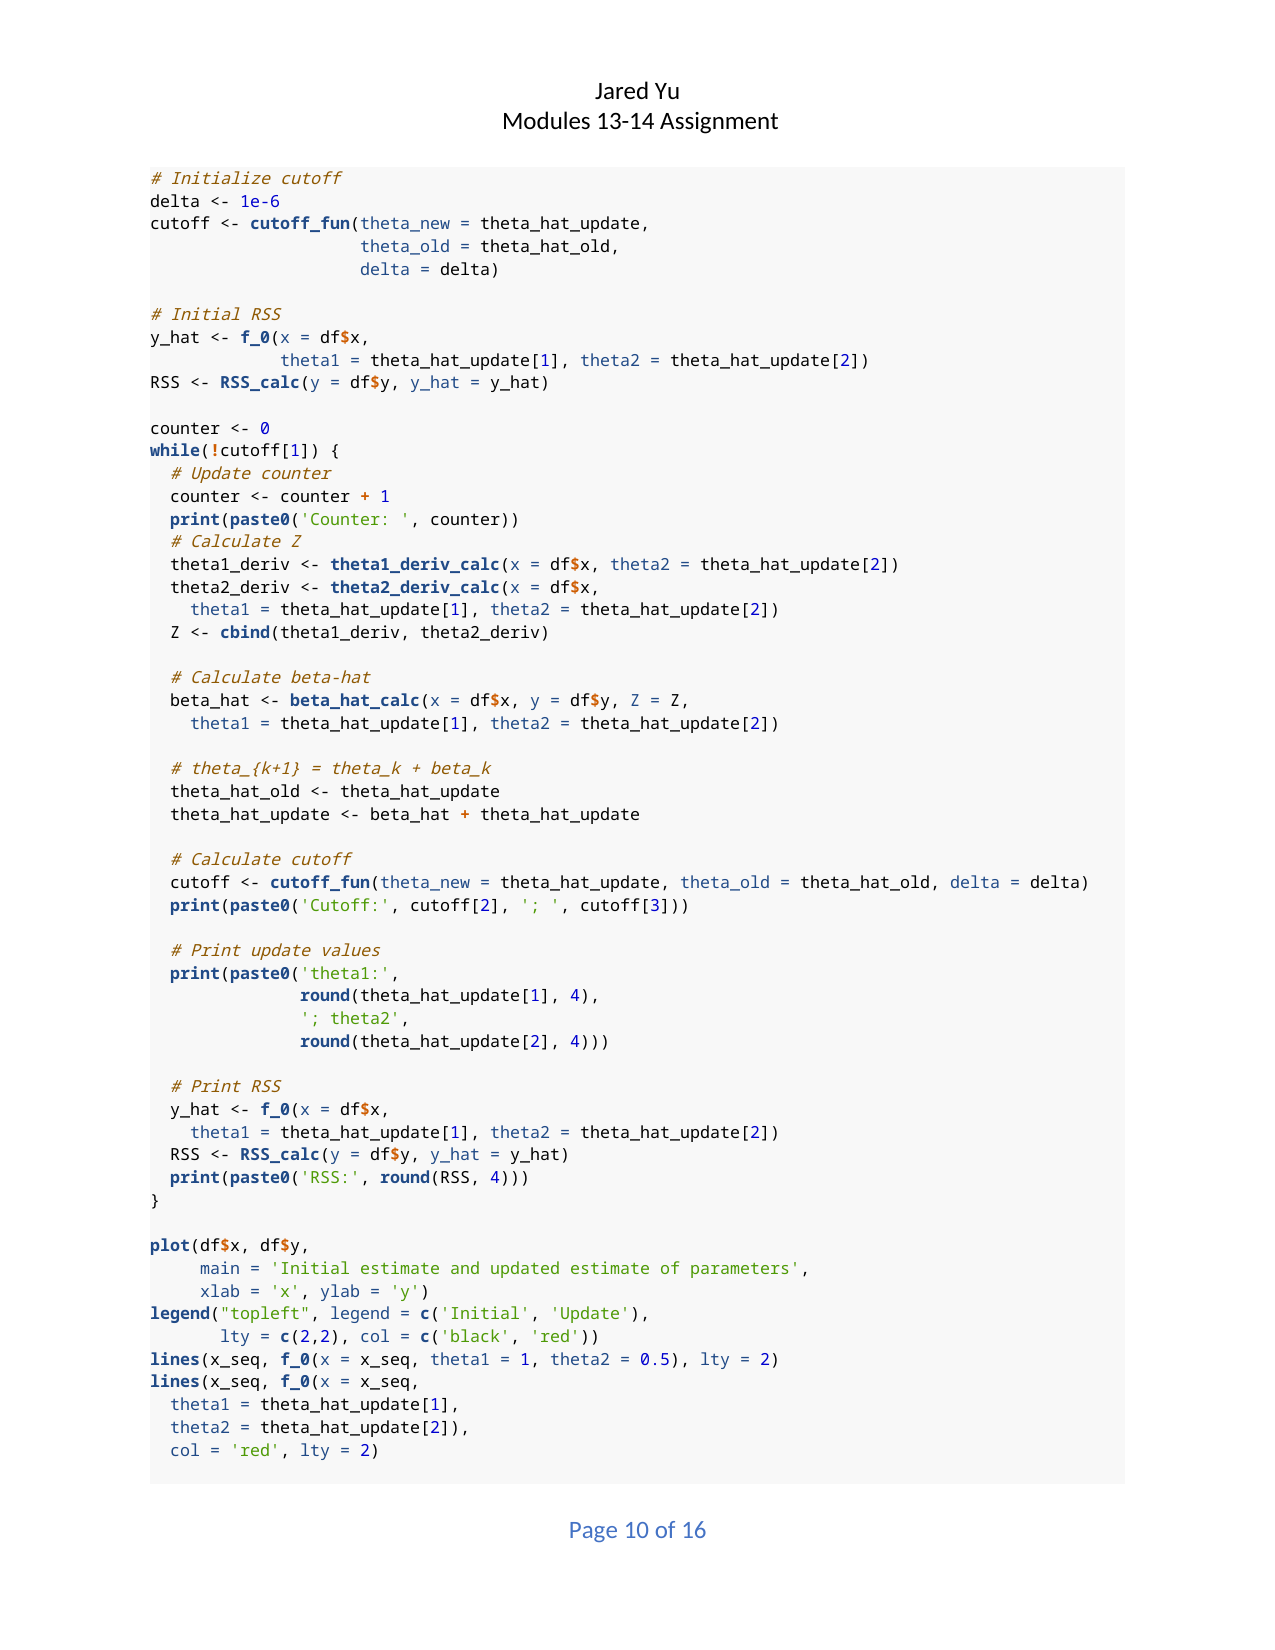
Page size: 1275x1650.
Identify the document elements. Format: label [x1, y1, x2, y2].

text [150, 167, 1125, 1484]
